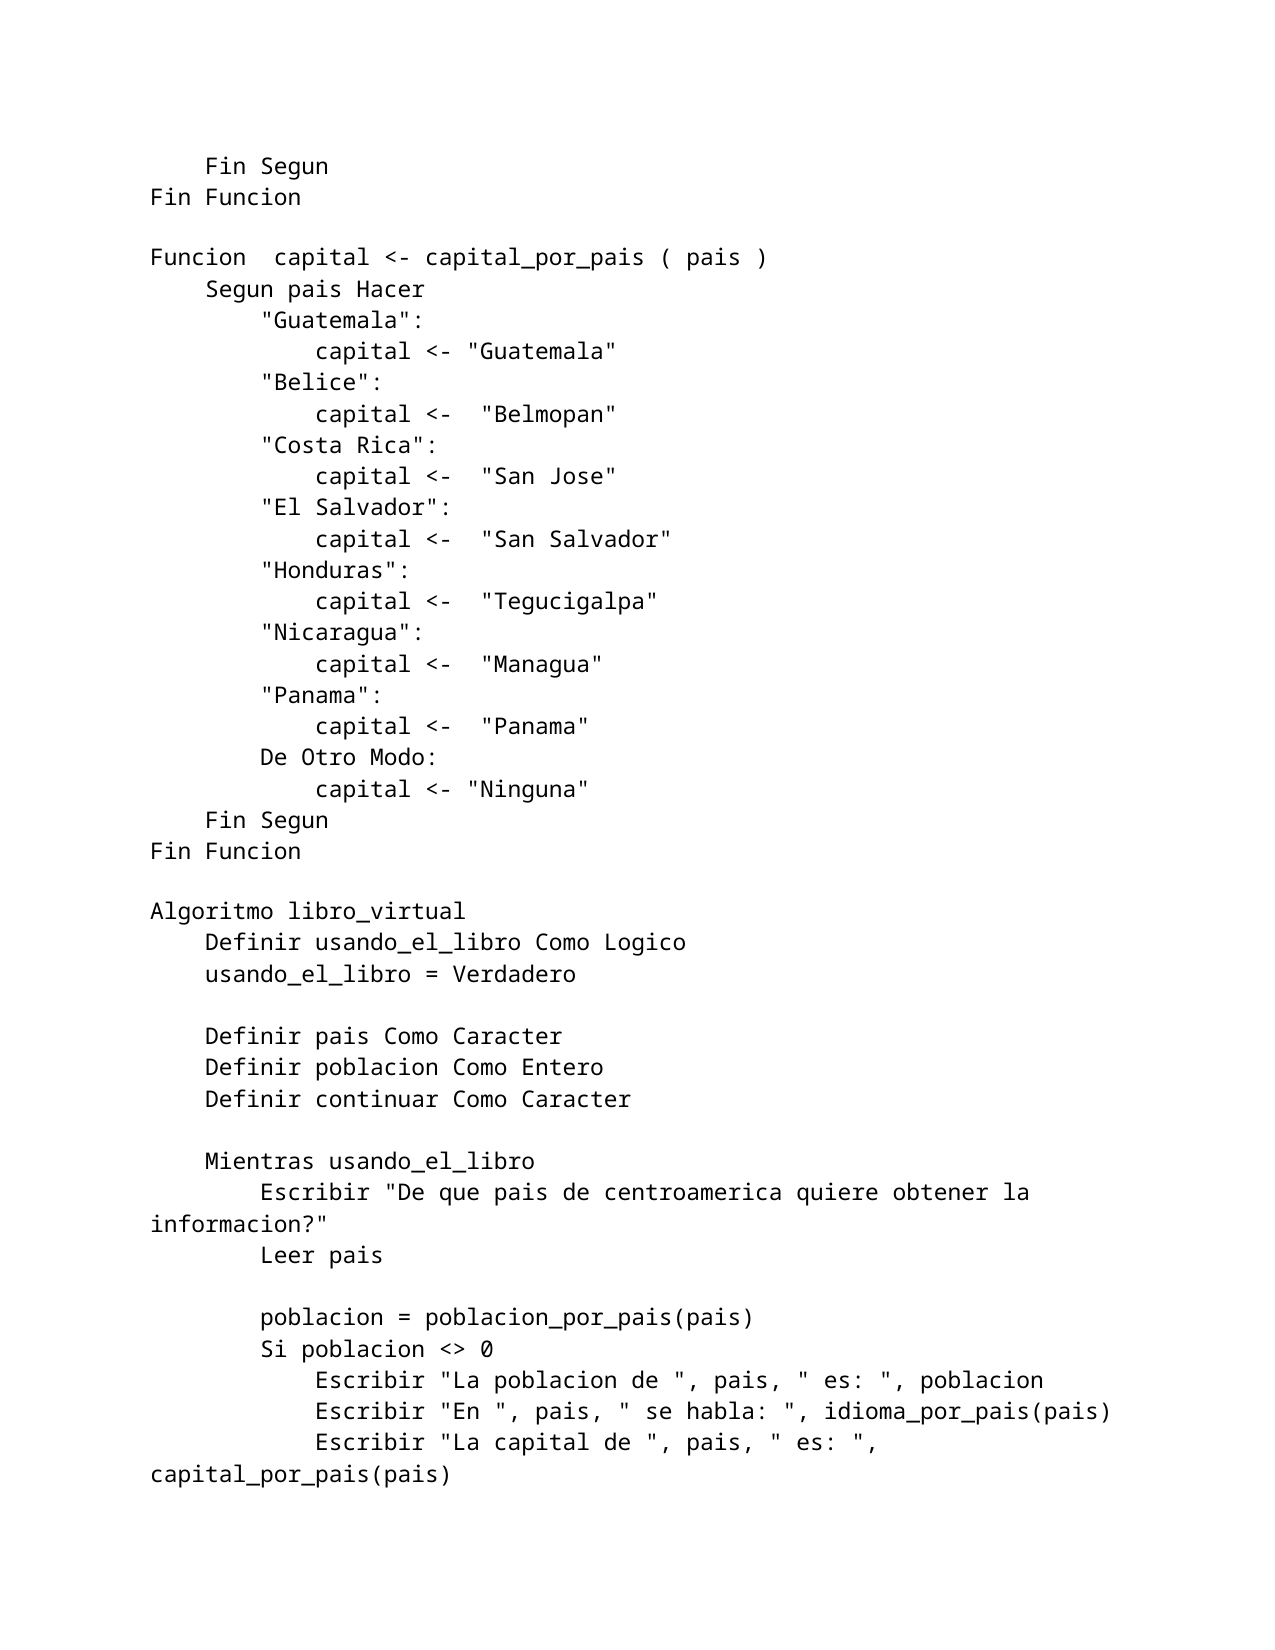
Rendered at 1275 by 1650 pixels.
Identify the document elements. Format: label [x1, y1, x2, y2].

text [150, 150, 1125, 1489]
